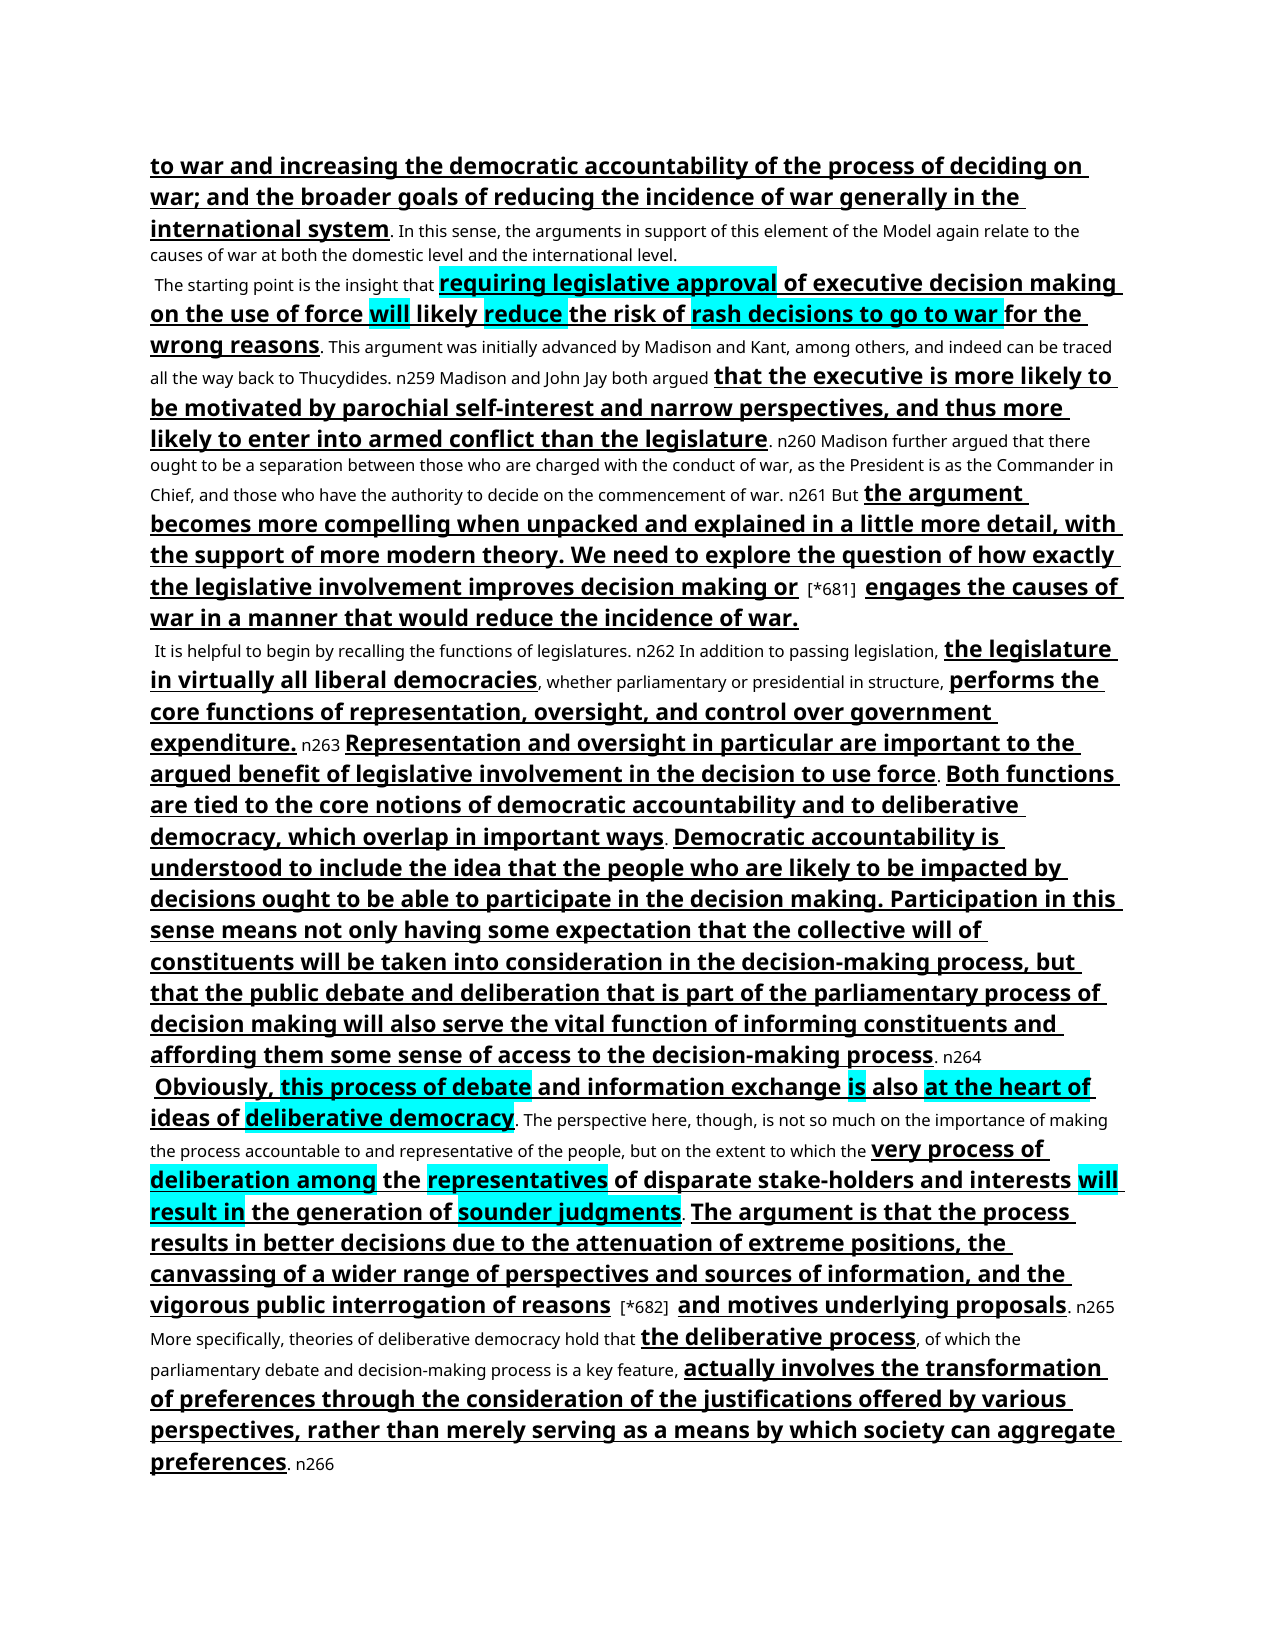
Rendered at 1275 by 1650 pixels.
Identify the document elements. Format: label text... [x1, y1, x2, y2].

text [150, 150, 1125, 266]
text Obviously, this process of debate and information exchange is also at the heart of ideas of deliberative democracy. The perspective here, though, is not so much on the importance of making the process accountable to and representative of the people, but on the extent to which the very process of deliberation among the representatives of disparate stake-holders and interests will result in the generation of sounder judgments. The argument is that the process results in better decisions due to the attenuation of extreme positions, the canvassing of a wider range of perspectives and sources of information, and the vigorous public interrogation of reasons [*682] and motives underlying proposals. n265 More specifically, theories of deliberative democracy hold that the deliberative process, of which the parliamentary debate and decision-making process is a key feature, actually involves the transformation of preferences through the consideration of the justifications offered by various perspectives, rather than merely serving as a means by which society can aggregate preferences. n266 [150, 1192, 1125, 1477]
text The starting point is the insight that requiring legislative approval of executive decision making on the use of force will likely reduce the risk of rash decisions to go to war for the wrong reasons. This argument was initially advanced by Madison and Kant, among others, and indeed can be traced all the way back to Thucydides. n259 Madison and John Jay both argued that the executive is more likely to be motivated by parochial self-interest and narrow perspectives, and thus more likely to enter into armed conflict than the legislature. n260 Madison further argued that there ought to be a separation between those who are charged with the conduct of war, as the President is as the Commander in Chief, and those who have the authority to decide on the commencement of war. n261 But the argument becomes more compelling when unpacked and explained in a little more detail, with the support of more modern theory. We need to explore the question of how exactly the legislative involvement improves decision making or [*681] engages the causes of war in a manner that would reduce the incidence of war. [150, 266, 1125, 633]
text It is helpful to begin by recalling the functions of legislatures. n262 In addition to passing legislation, the legislature in virtually all liberal democracies, whether parliamentary or presidential in structure, performs the core functions of representation, oversight, and control over government expenditure. n263 Representation and oversight in particular are important to the argued benefit of legislative involvement in the decision to use force. Both functions are tied to the core notions of democratic accountability and to deliberative democracy, which overlap in important ways. Democratic accountability is understood to include the idea that the people who are likely to be impacted by decisions ought to be able to participate in the decision making. Participation in this sense means not only having some expectation that the collective will of constituents will be taken into consideration in the decision-making process, but that the public debate and deliberation that is part of the parliamentary process of decision making will also serve the vital function of informing constituents and affording them some sense of access to the decision-making process. n264 [150, 633, 1125, 1070]
text Obviously, this process of debate and information exchange is also at the heart of ideas of deliberative democracy. The perspective here, though, is not so much on the importance of making the process accountable to and representative of the people, but on the extent to which the very process of deliberation among the representatives of disparate stake-holders and interests will result in the generation of sounder judgments. The argument is that the process results in better decisions due to the attenuation of extreme positions, the canvassing of a wider range of perspectives and sources of information, and the vigorous public interrogation of reasons [*682] and motives underlying proposals. n265 More specifically, theories of deliberative democracy hold that the deliberative process, of which the parliamentary debate and decision-making process is a key feature, actually involves the transformation of preferences through the consideration of the justifications offered by various perspectives, rather than merely serving as a means by which society can aggregate preferences. n266 [150, 1070, 1125, 1191]
